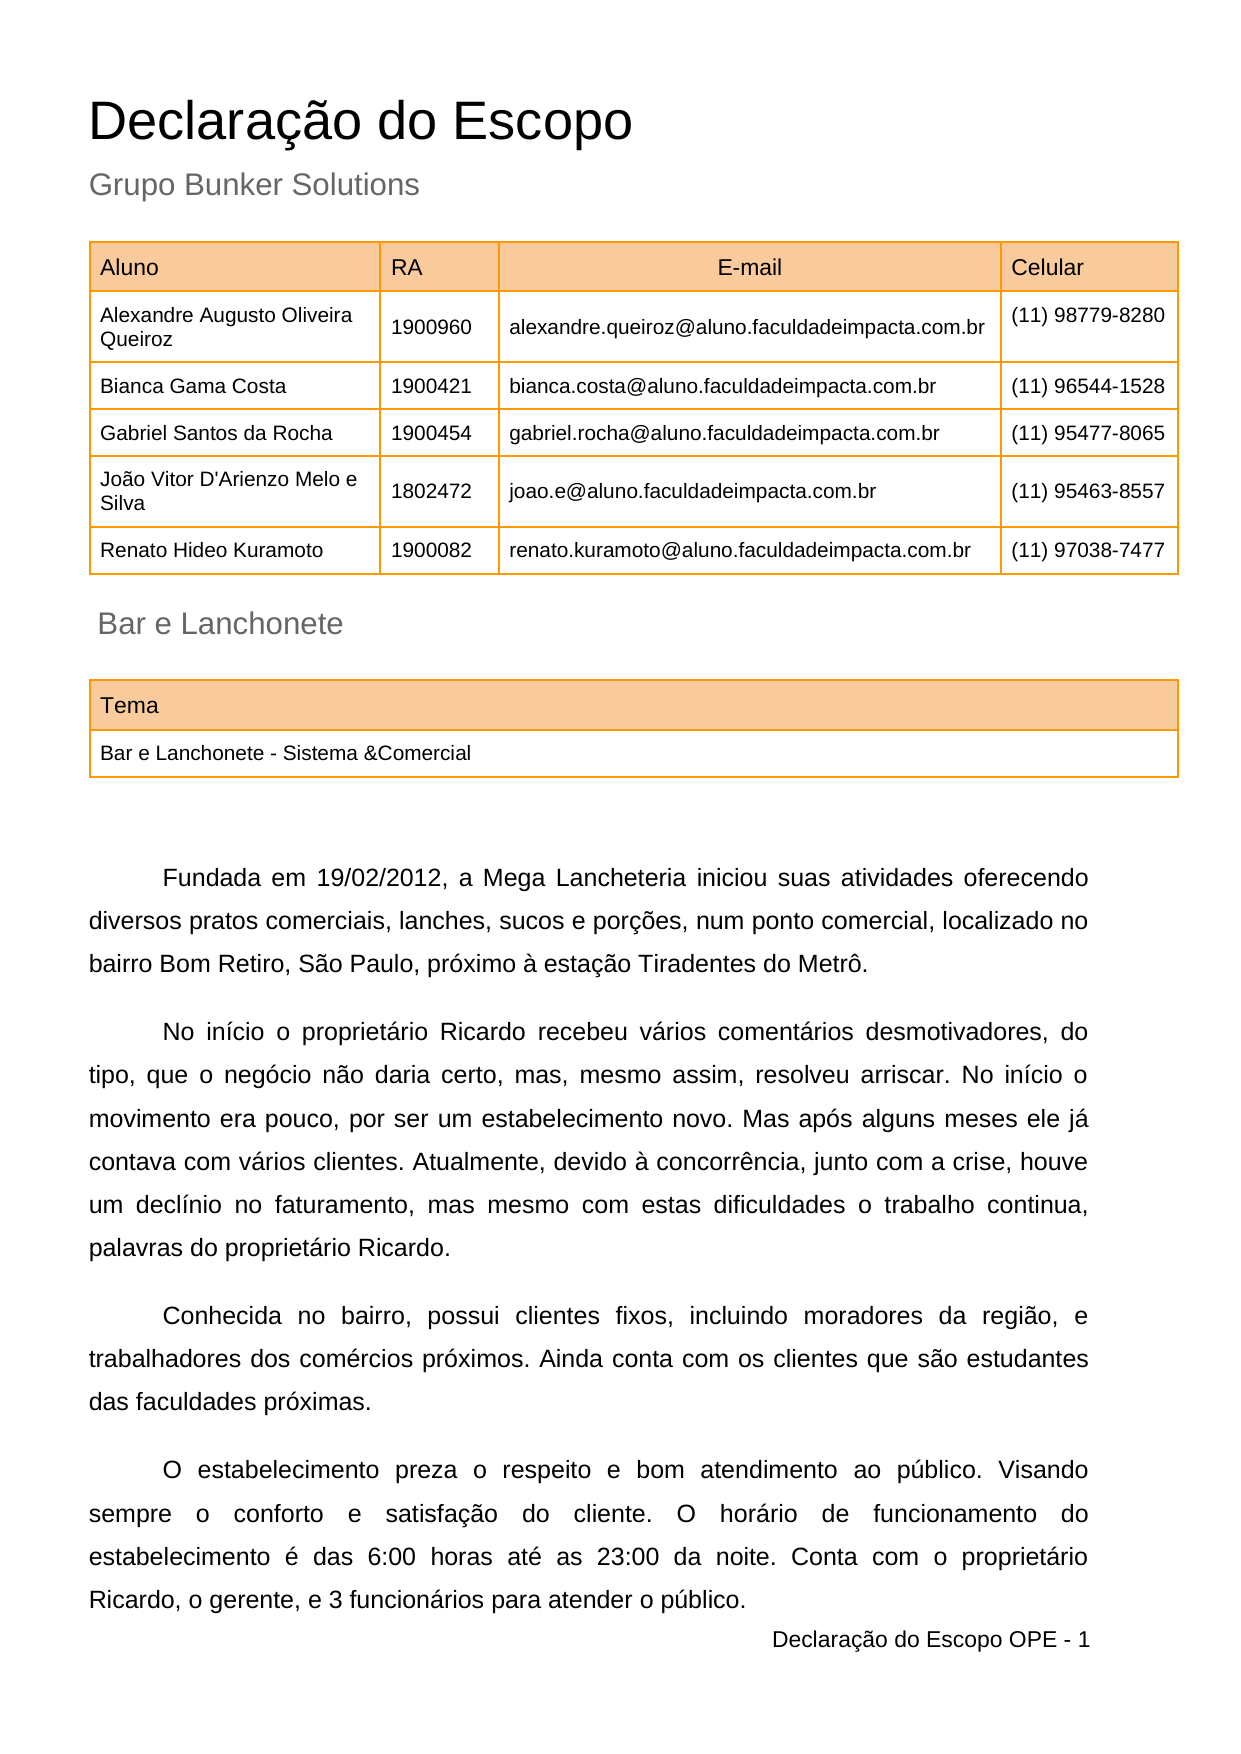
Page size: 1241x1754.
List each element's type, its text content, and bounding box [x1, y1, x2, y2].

table_cell 1802472 [381, 457, 498, 526]
table_cell Bar e Lanchonete - Sistema &Comercial [91, 731, 1177, 776]
table_cell bianca.costa@aluno.faculdadeimpacta.com.br [500, 363, 1000, 408]
table_header Tema [91, 681, 1177, 729]
table_cell 1900960 [381, 292, 498, 361]
table_cell 1900421 [381, 363, 498, 408]
subtitle Grupo Bunker Solutions [88, 166, 1090, 202]
table_cell (11) 96544-1528 [1002, 363, 1177, 408]
table_cell 1900082 [381, 528, 498, 572]
table_cell (11) 98779-8280 [1002, 292, 1177, 361]
table_header E-mail [500, 243, 1000, 290]
table_cell (11) 97038-7477 [1002, 528, 1177, 572]
table_cell João Vitor D'Arienzo Melo e Silva [91, 457, 379, 526]
text No início o proprietário Ricardo recebeu vários comentários desmotivadores, do tipo, que o negócio não daria certo, mas, mesmo assim, resolveu arriscar. No início o movimento era pouco, por ser um estabelecimento novo. Mas após alguns meses ele já contava com vários clientes. Atualmente, devido à concorrência, junto com a crise, houve um declínio no faturamento, mas mesmo com estas dificuldades o trabalho continua, palavras do proprietário Ricardo. [88, 1017, 1090, 1262]
subtitle Bar e Lanchonete [88, 605, 1090, 641]
table_cell (11) 95463-8557 [1002, 457, 1177, 526]
table_cell 1900454 [381, 410, 498, 455]
table_header Celular [1002, 243, 1177, 290]
text O estabelecimento preza o respeito e bom atendimento ao público. Visando sempre o conforto e satisfação do cliente. O horário de funcionamento do estabelecimento é das 6:00 horas até as 23:00 da noite. Conta com o proprietário Ricardo, o gerente, e 3 funcionários para atender o público. [88, 1456, 1090, 1614]
table_cell Alexandre Augusto Oliveira Queiroz [91, 292, 379, 361]
table_cell Renato Hideo Kuramoto [91, 528, 379, 572]
table_header RA [381, 243, 498, 290]
table_cell joao.e@aluno.faculdadeimpacta.com.br [500, 457, 1000, 526]
table_cell alexandre.queiroz@aluno.faculdadeimpacta.com.br [500, 292, 1000, 361]
text Fundada em 19/02/2012, a Mega Lancheteria iniciou suas atividades oferecendo diversos pratos comerciais, lanches, sucos e porções, num ponto comercial, localizado no bairro Bom Retiro, São Paulo, próximo à estação Tiradentes do Metrô. [88, 863, 1090, 978]
table_cell gabriel.rocha@aluno.faculdadeimpacta.com.br [500, 410, 1000, 455]
text Conhecida no bairro, possui clientes fixos, incluindo moradores da região, e trabalhadores dos comércios próximos. Ainda conta com os clientes que são estudantes das faculdades próximas. [88, 1301, 1090, 1416]
table_header Aluno [91, 243, 379, 290]
table_cell (11) 95477-8065 [1002, 410, 1177, 455]
table_cell Gabriel Santos da Rocha [91, 410, 379, 455]
table_cell renato.kuramoto@aluno.faculdadeimpacta.com.br [500, 528, 1000, 572]
table_cell Bianca Gama Costa [91, 363, 379, 408]
title Declaração do Escopo [88, 88, 1090, 151]
